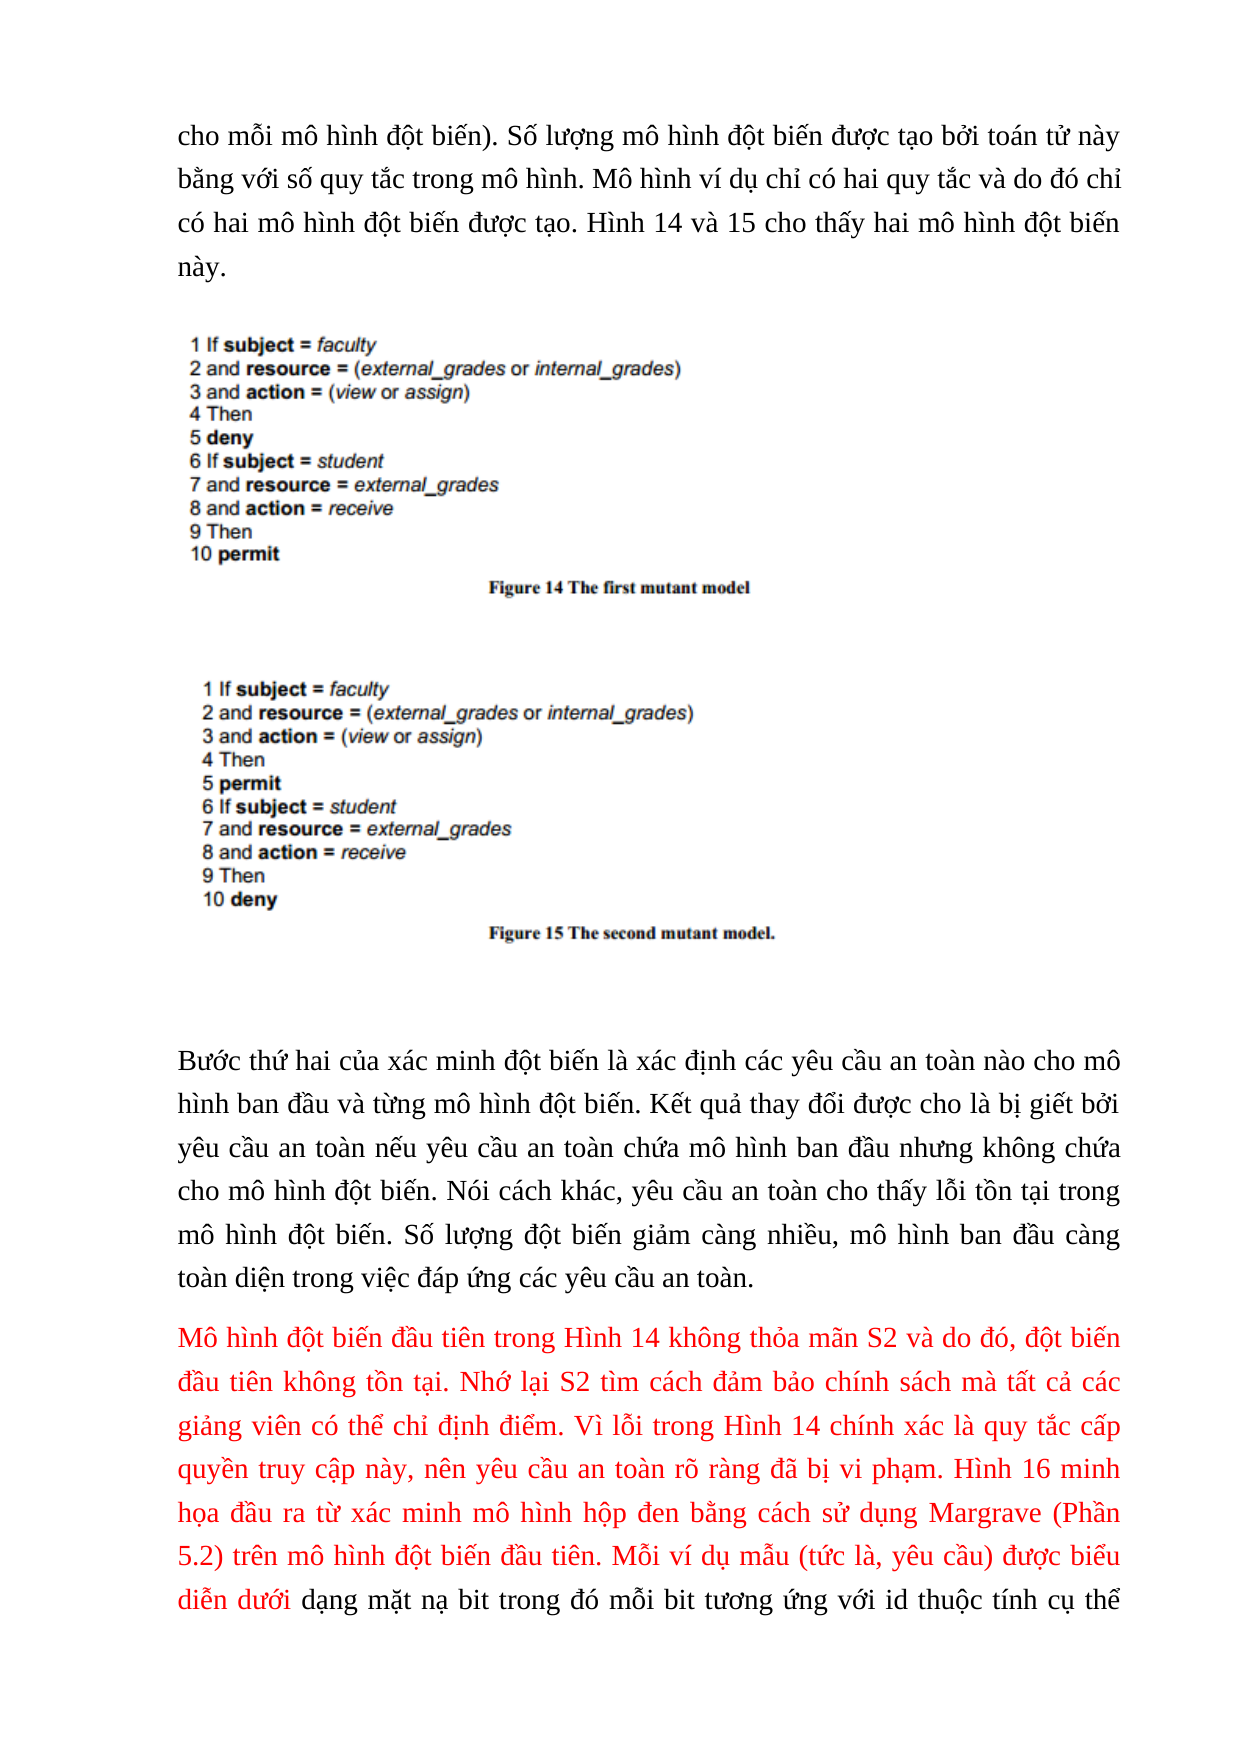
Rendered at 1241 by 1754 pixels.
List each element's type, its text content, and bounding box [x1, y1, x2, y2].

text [177, 1321, 1122, 1615]
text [177, 118, 1122, 282]
picture [177, 308, 929, 644]
text Bước thứ hai của xác minh đột biến là xác định các yêu cầu an toàn nào cho mô hình ban đầu và từng mô hình đột biến. Kết quả thay đổi được cho là bị giết bởi yêu cầu an toàn nếu yêu cầu an toàn chứa mô hình ban đầu nhưng không chứa cho mô hình đột biến. Nói cách khác, yêu cầu an toàn cho thấy lỗi tồn tại trong mô hình đột biến. Số lượng đột biến giảm càng nhiều, mô hình ban đầu càng toàn diện trong việc đáp ứng các yêu cầu an toàn. [177, 1043, 1122, 1294]
picture [177, 668, 898, 958]
